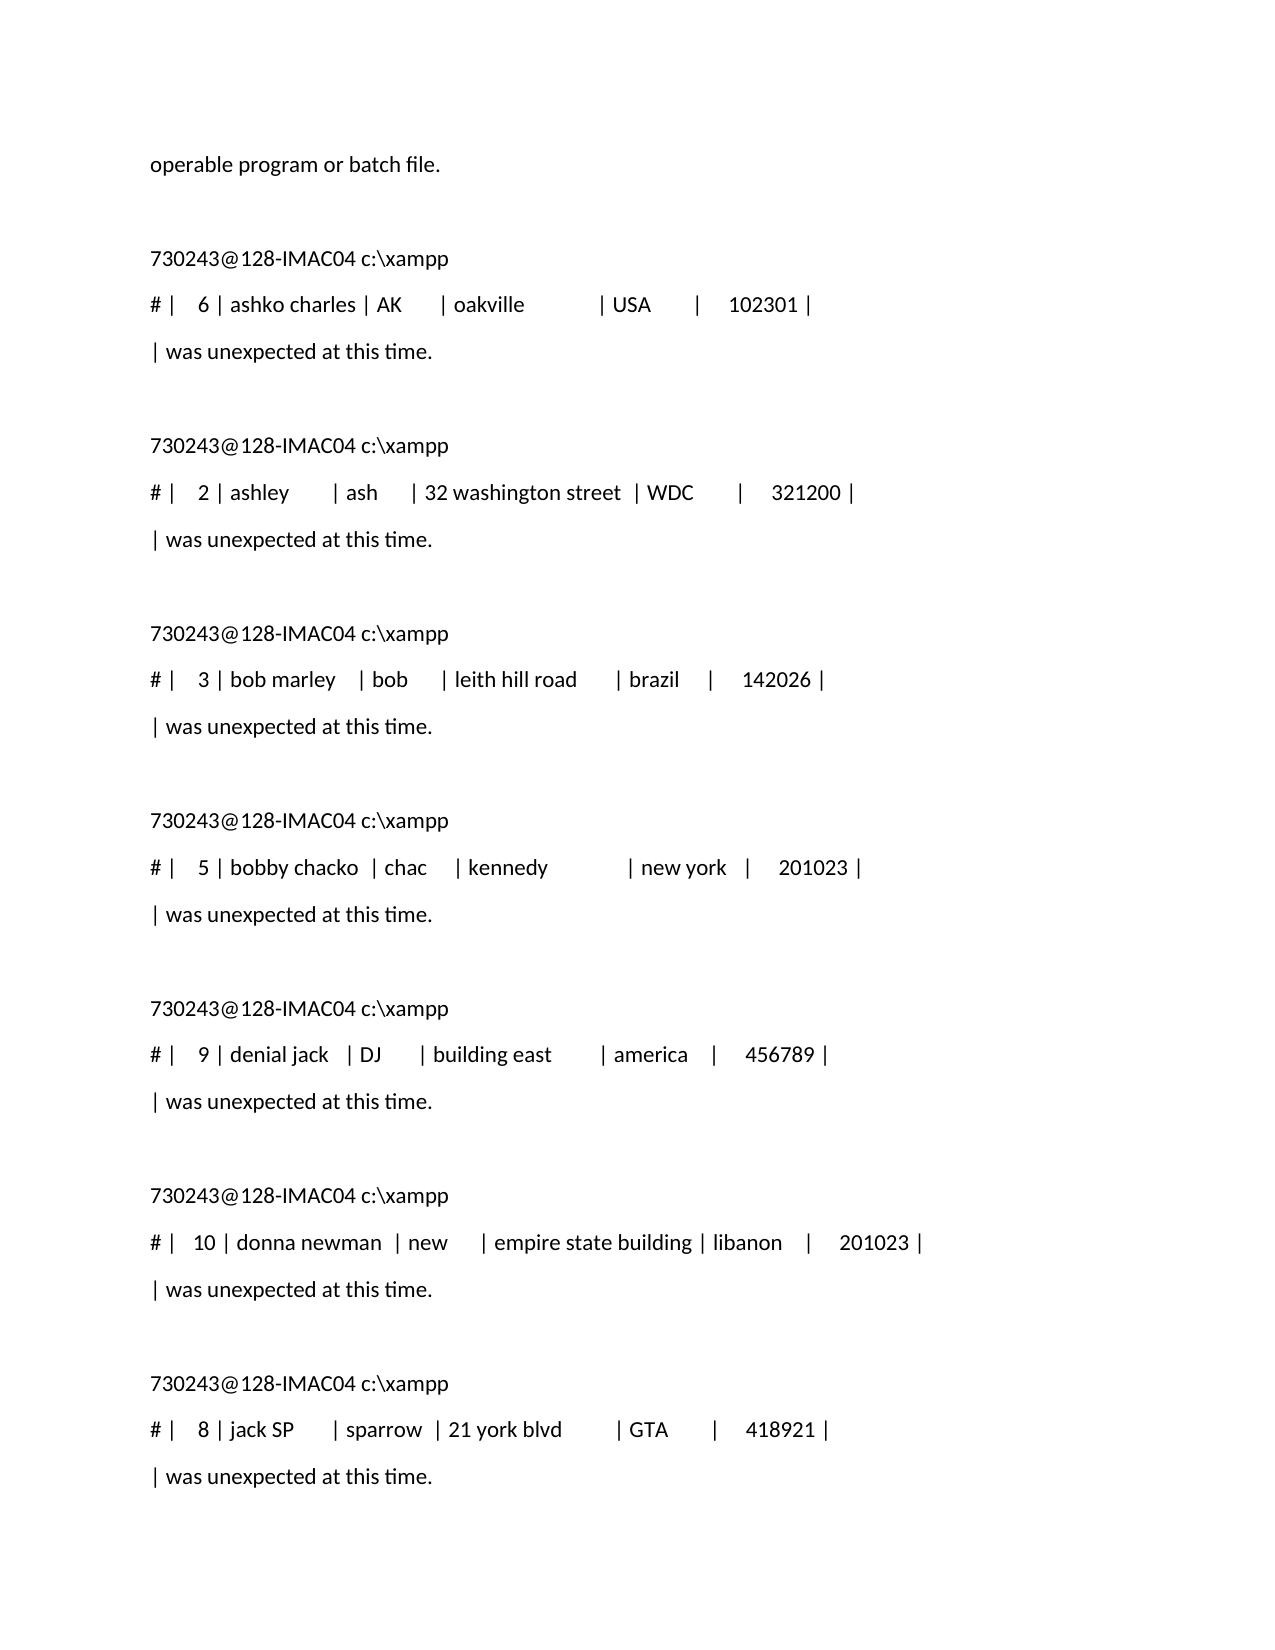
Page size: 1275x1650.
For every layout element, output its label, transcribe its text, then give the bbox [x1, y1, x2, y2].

text # | 6 | ashko charles | AK | oakville | USA | 102301 | [150, 291, 1125, 319]
text 730243@128-IMAC04 c:\xampp [150, 806, 1125, 834]
text # | 10 | donna newman | new | empire state building | libanon | 201023 | [150, 1228, 1125, 1256]
text 730243@128-IMAC04 c:\xampp [150, 431, 1125, 459]
text 730243@128-IMAC04 c:\xampp [150, 244, 1125, 272]
text | was unexpected at this time. [150, 337, 1125, 366]
text 730243@128-IMAC04 c:\xampp [150, 619, 1125, 647]
text | was unexpected at this time. [150, 525, 1125, 553]
text # | 9 | denial jack | DJ | building east | america | 456789 | [150, 1041, 1125, 1069]
text # | 3 | bob marley | bob | leith hill road | brazil | 142026 | [150, 666, 1125, 694]
text # | 2 | ashley | ash | 32 washington street | WDC | 321200 | [150, 478, 1125, 506]
text # | 5 | bobby chacko | chac | kennedy | new york | 201023 | [150, 853, 1125, 881]
text # | 8 | jack SP | sparrow | 21 york blvd | GTA | 418921 | [150, 1416, 1125, 1444]
text | was unexpected at this time. [150, 900, 1125, 928]
text operable program or batch file. [150, 150, 1125, 178]
text | was unexpected at this time. [150, 1275, 1125, 1303]
text | was unexpected at this time. [150, 1462, 1125, 1491]
text 730243@128-IMAC04 c:\xampp [150, 1369, 1125, 1397]
text 730243@128-IMAC04 c:\xampp [150, 1181, 1125, 1209]
text 730243@128-IMAC04 c:\xampp [150, 994, 1125, 1022]
text | was unexpected at this time. [150, 712, 1125, 741]
text | was unexpected at this time. [150, 1087, 1125, 1116]
